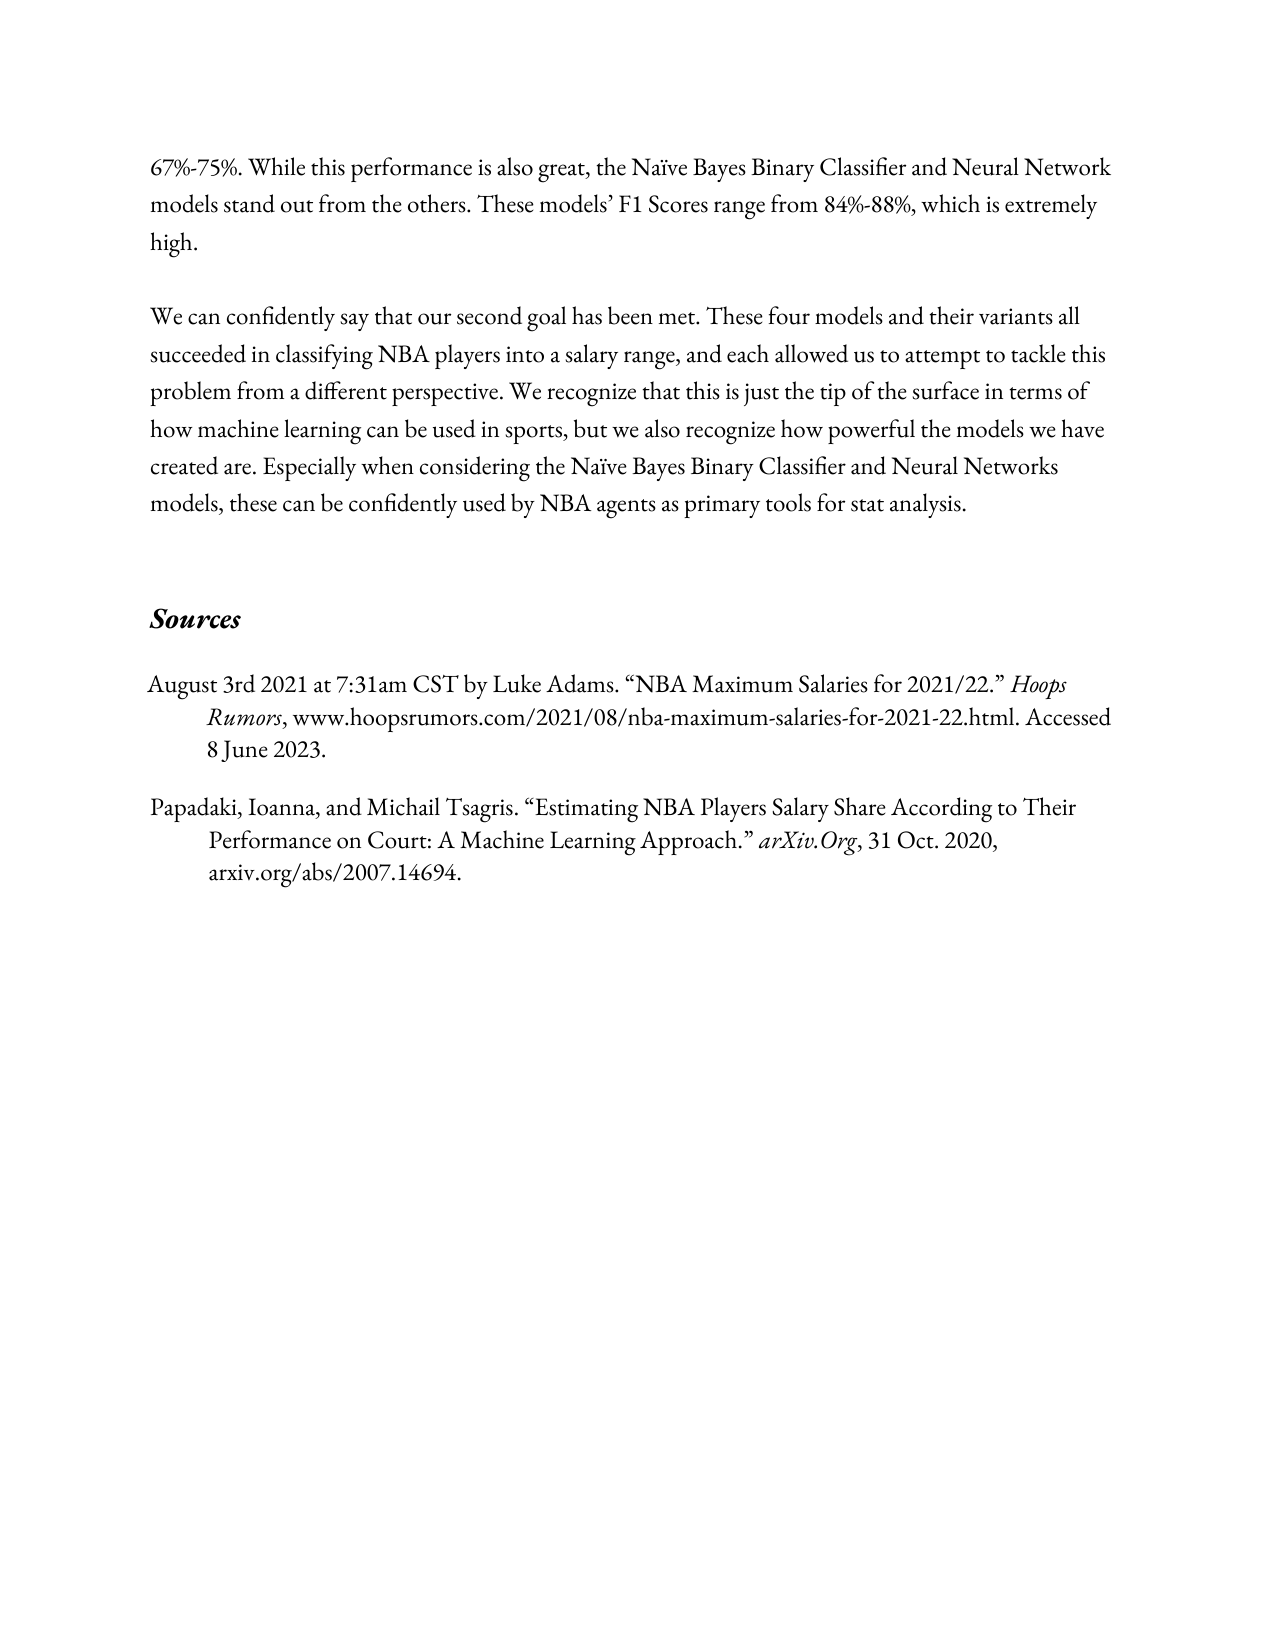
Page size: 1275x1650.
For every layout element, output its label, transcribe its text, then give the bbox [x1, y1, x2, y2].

text Sources [150, 599, 1125, 637]
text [150, 150, 1125, 257]
text We can confidently say that our second goal has been met. These four models and their variants all succeeded in classifying NBA players into a salary range, and each allowed us to attempt to tackle this problem from a different perspective. We recognize that this is just the tip of the surface in terms of how machine learning can be used in sports, but we also recognize how powerful the models we have created are. Especially when considering the Naïve Bayes Binary Classifier and Neural Networks models, these can be confidently used by NBA agents as primary tools for stat analysis. [150, 299, 1125, 519]
text Papadaki, Ioanna, and Michail Tsagris. “Estimating NBA Players Salary Share According to Their Performance on Court: A Machine Learning Approach.” arXiv.Org, 31 Oct. 2020, arxiv.org/abs/2007.14694. [150, 790, 1125, 888]
text August 3rd 2021 at 7:31am CST by Luke Adams. “NBA Maximum Salaries for 2021/22.” Hoops Rumors, www.hoopsrumors.com/2021/08/nba-maximum-salaries-for-2021-22.html. Accessed 8 June 2023. [147, 667, 1125, 765]
